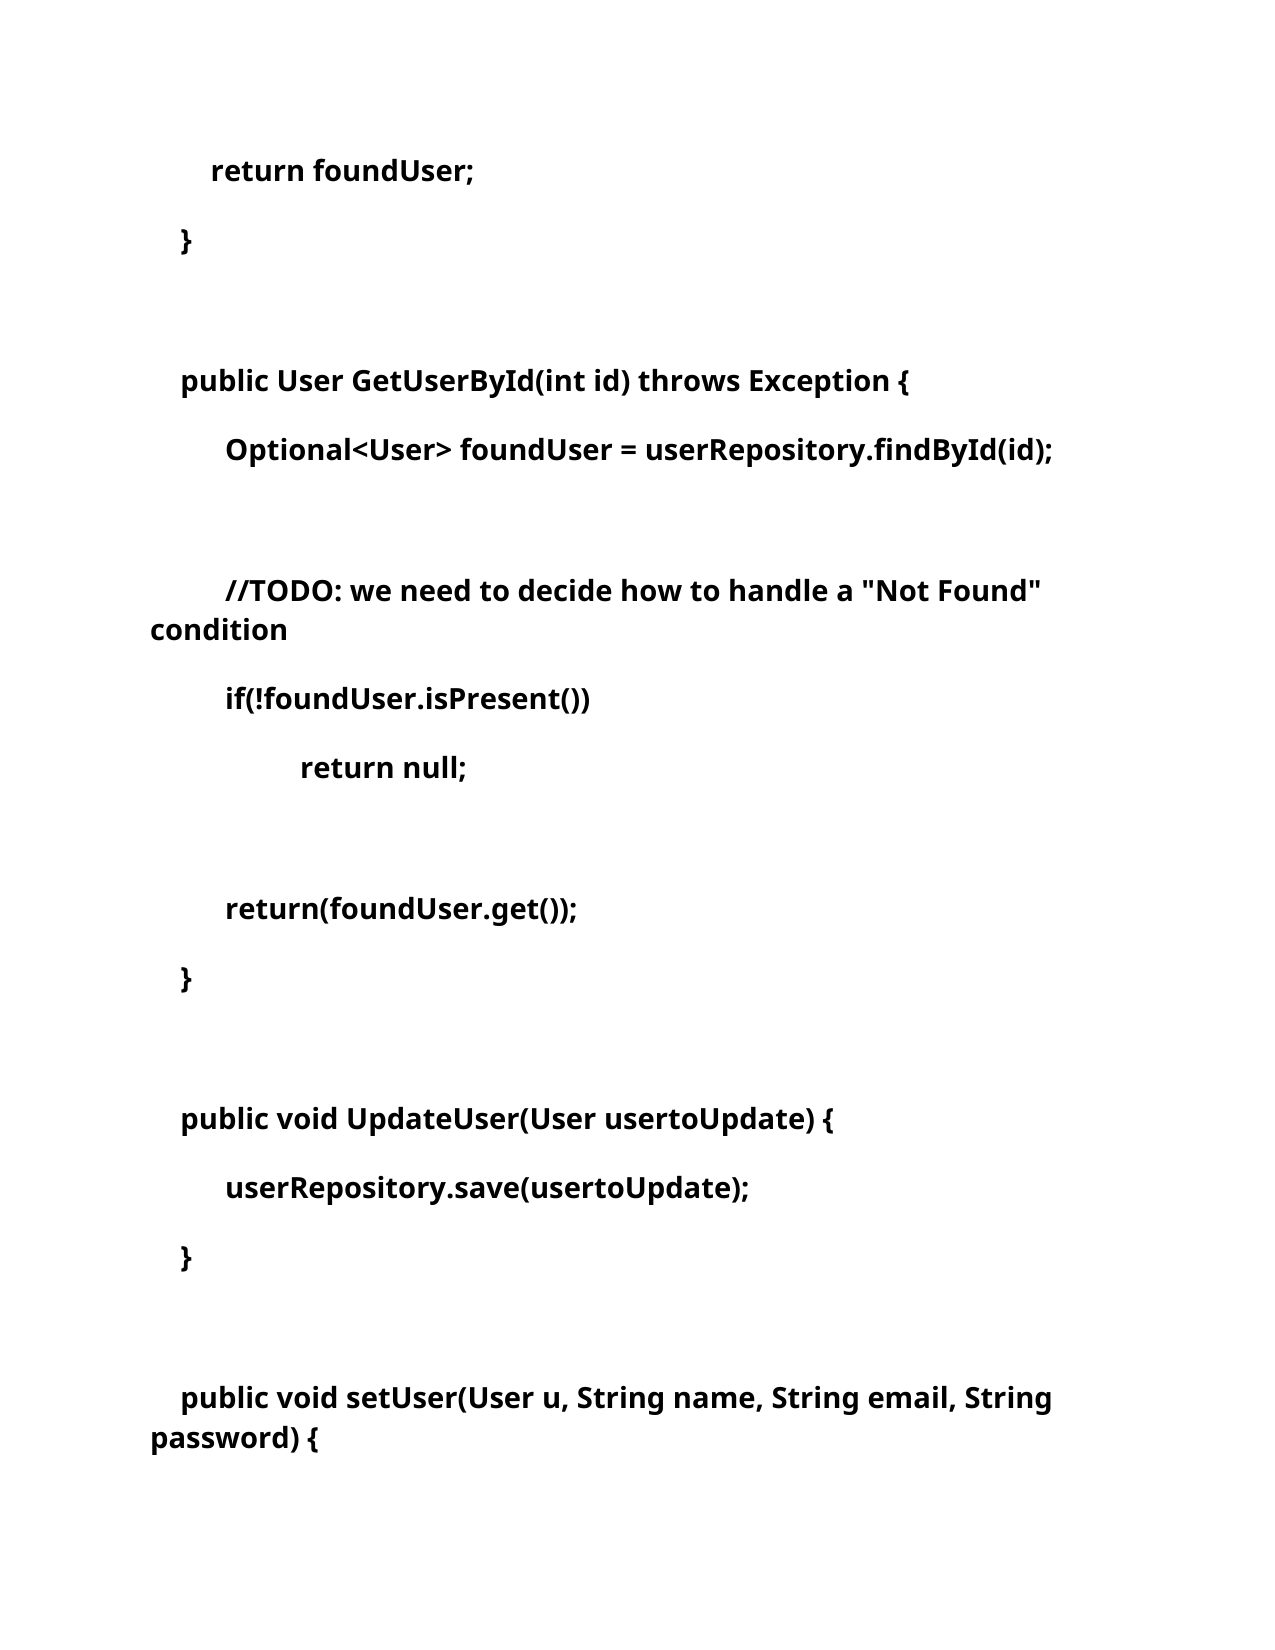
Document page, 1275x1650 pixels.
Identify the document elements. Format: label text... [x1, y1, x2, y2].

subtitle } [150, 219, 1125, 258]
subtitle public User GetUserById(int id) throws Exception { [150, 360, 1125, 400]
subtitle return(foundUser.get()); [150, 888, 1125, 928]
subtitle userRepository.save(usertoUpdate); [150, 1167, 1125, 1207]
subtitle Optional<User> foundUser = userRepository.findById(id); [150, 429, 1125, 468]
subtitle return foundUser; [150, 150, 1125, 190]
subtitle public void UpdateUser(User usertoUpdate) { [150, 1098, 1125, 1138]
subtitle } [150, 957, 1125, 997]
subtitle } [150, 1236, 1125, 1276]
subtitle public void setUser(User u, String name, String email, String password) { [150, 1377, 1125, 1457]
subtitle return null; [150, 747, 1125, 787]
subtitle //TODO: we need to decide how to handle a "Not Found" condition [150, 570, 1125, 649]
subtitle if(!foundUser.isPresent()) [150, 678, 1125, 718]
